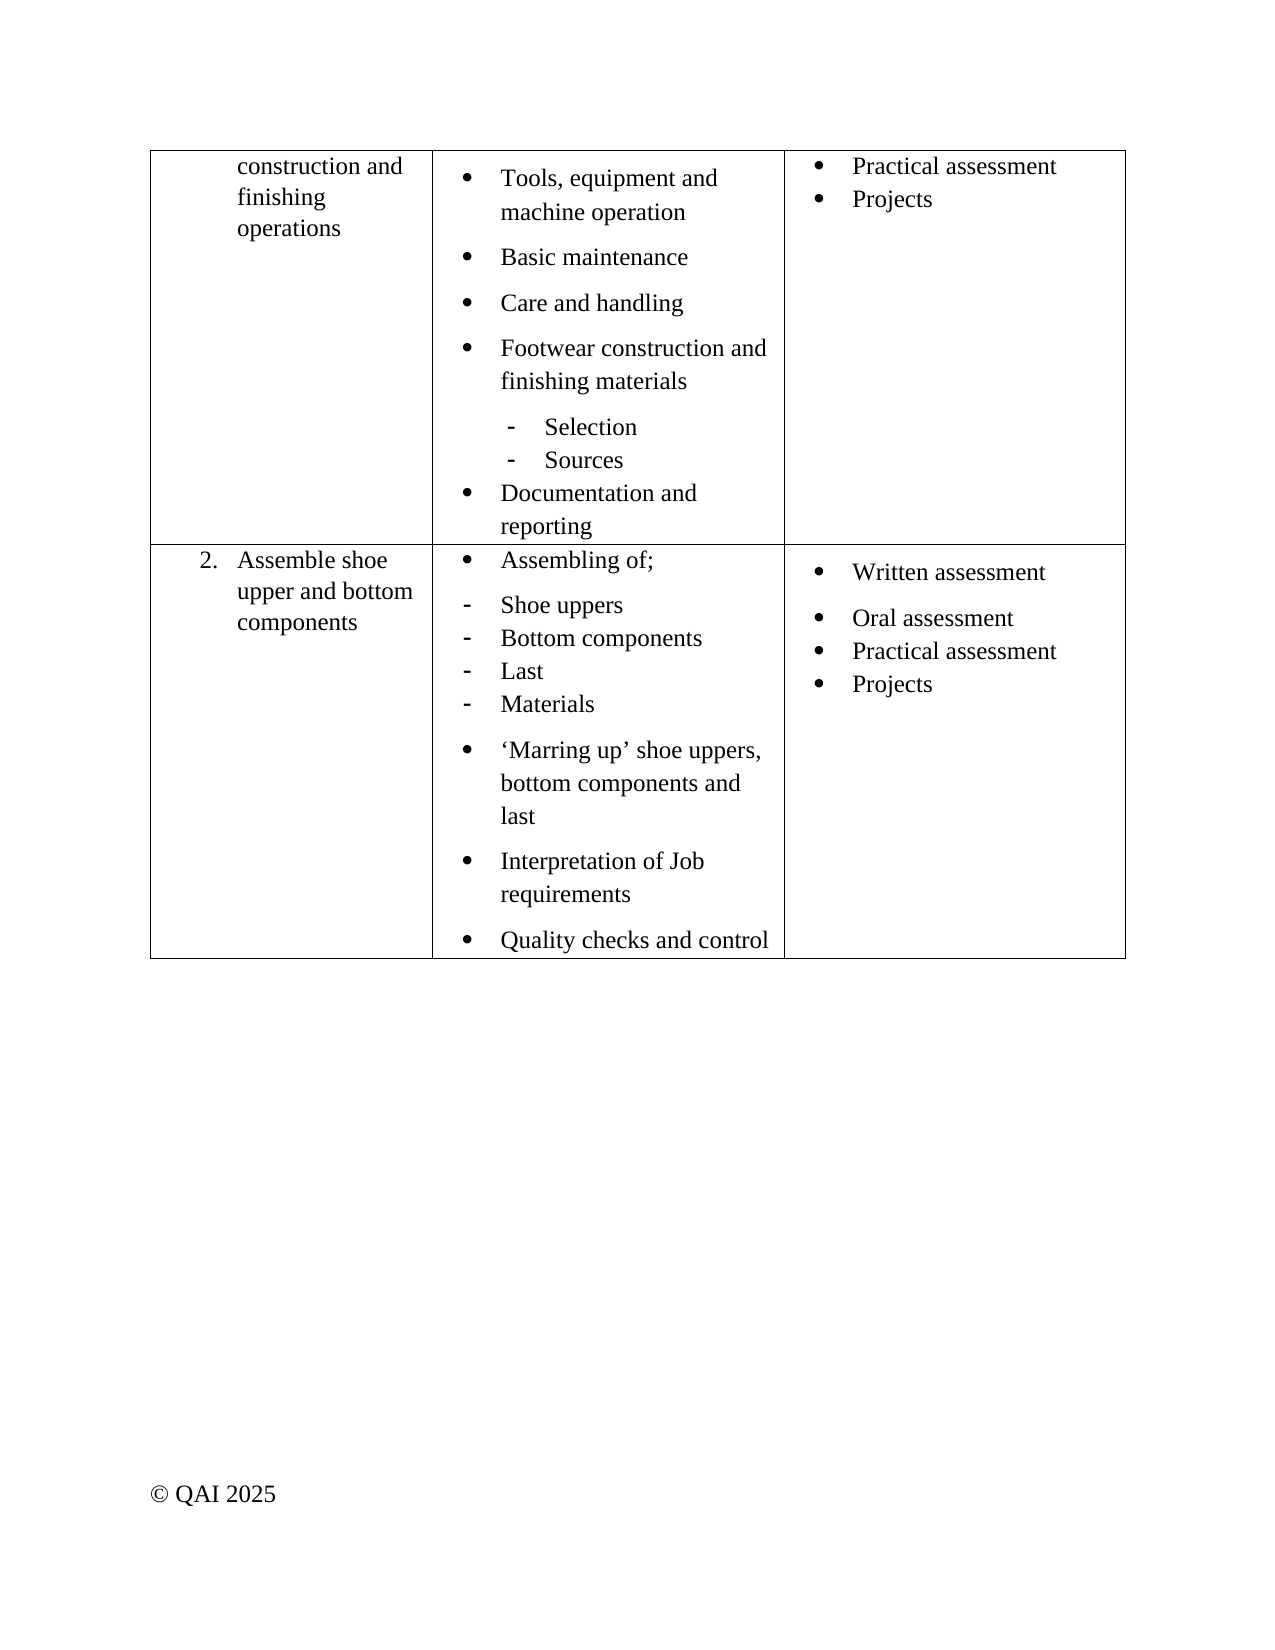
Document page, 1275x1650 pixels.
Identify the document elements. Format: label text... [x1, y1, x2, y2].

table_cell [151, 151, 432, 544]
table_cell Assemble shoe upper and bottom components [151, 545, 432, 958]
table_cell Assembling of; Shoe uppers Bottom components Last Materials ‘Marring up’ shoe uppers, bottom components and last Interpretation of Job requirements Quality checks and control [433, 545, 784, 958]
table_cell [433, 151, 784, 544]
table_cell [785, 151, 1125, 544]
table_cell Written assessment Oral assessment Practical assessment Projects [785, 545, 1125, 958]
